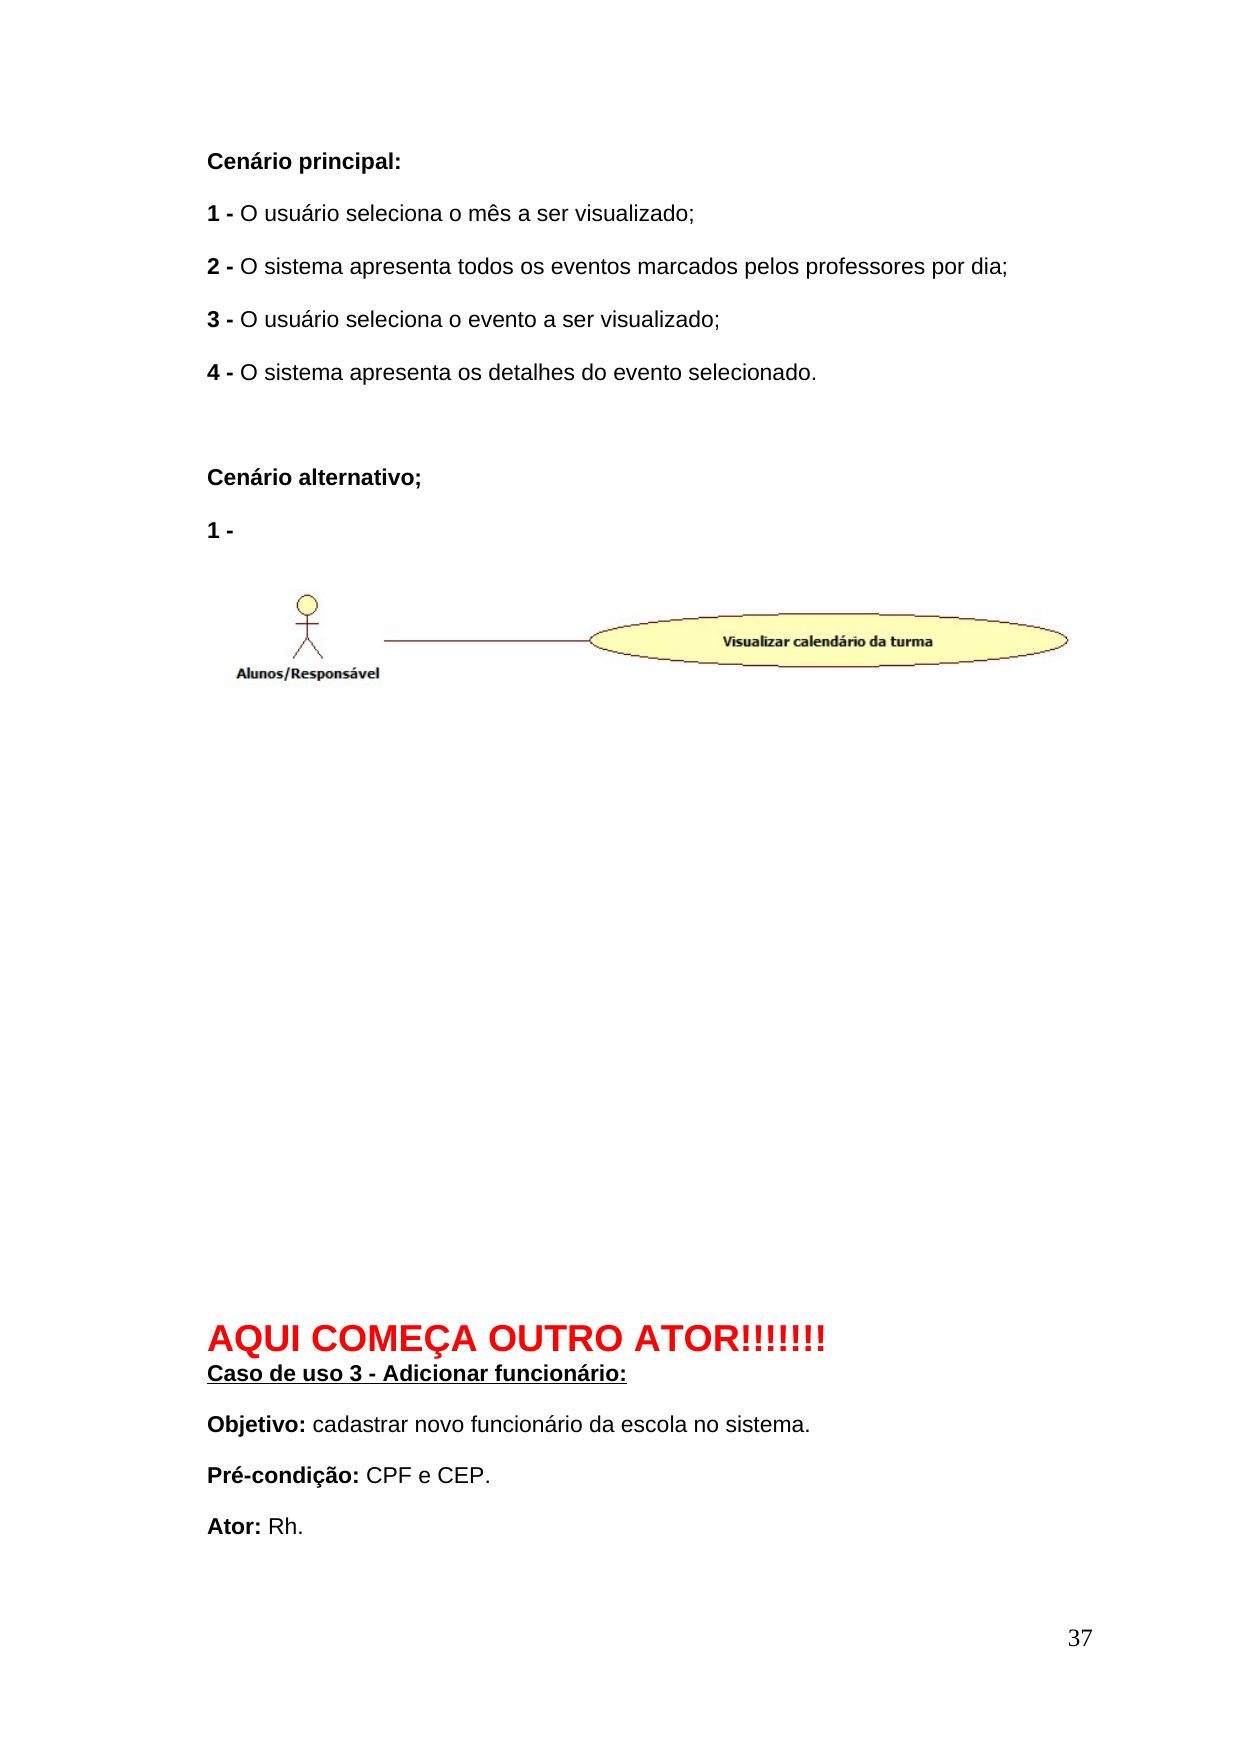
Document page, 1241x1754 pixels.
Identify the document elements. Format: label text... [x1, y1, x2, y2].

text 2 - O sistema apresenta todos os eventos marcados pelos professores por dia; [207, 253, 1092, 279]
text 3 - O usuário seleciona o evento a ser visualizado; [207, 306, 1092, 332]
text Ator: Rh. [207, 1513, 1092, 1539]
picture [206, 569, 1093, 713]
text Objetivo: cadastrar novo funcionário da escola no sistema. [207, 1411, 1092, 1437]
text 1 - [207, 517, 1092, 543]
text Cenário principal: [207, 148, 1092, 174]
text Cenário alternativo; [207, 464, 1092, 490]
text Pré-condição: CPF e CEP. [207, 1462, 1092, 1488]
text AQUI COMEÇA OUTRO ATOR!!!!!!! [207, 1317, 1092, 1360]
text Caso de uso 3 - Adicionar funcionário: [207, 1360, 1092, 1386]
text 4 - O sistema apresenta os detalhes do evento selecionado. [207, 358, 1092, 385]
text 1 - O usuário seleciona o mês a ser visualizado; [207, 200, 1092, 227]
